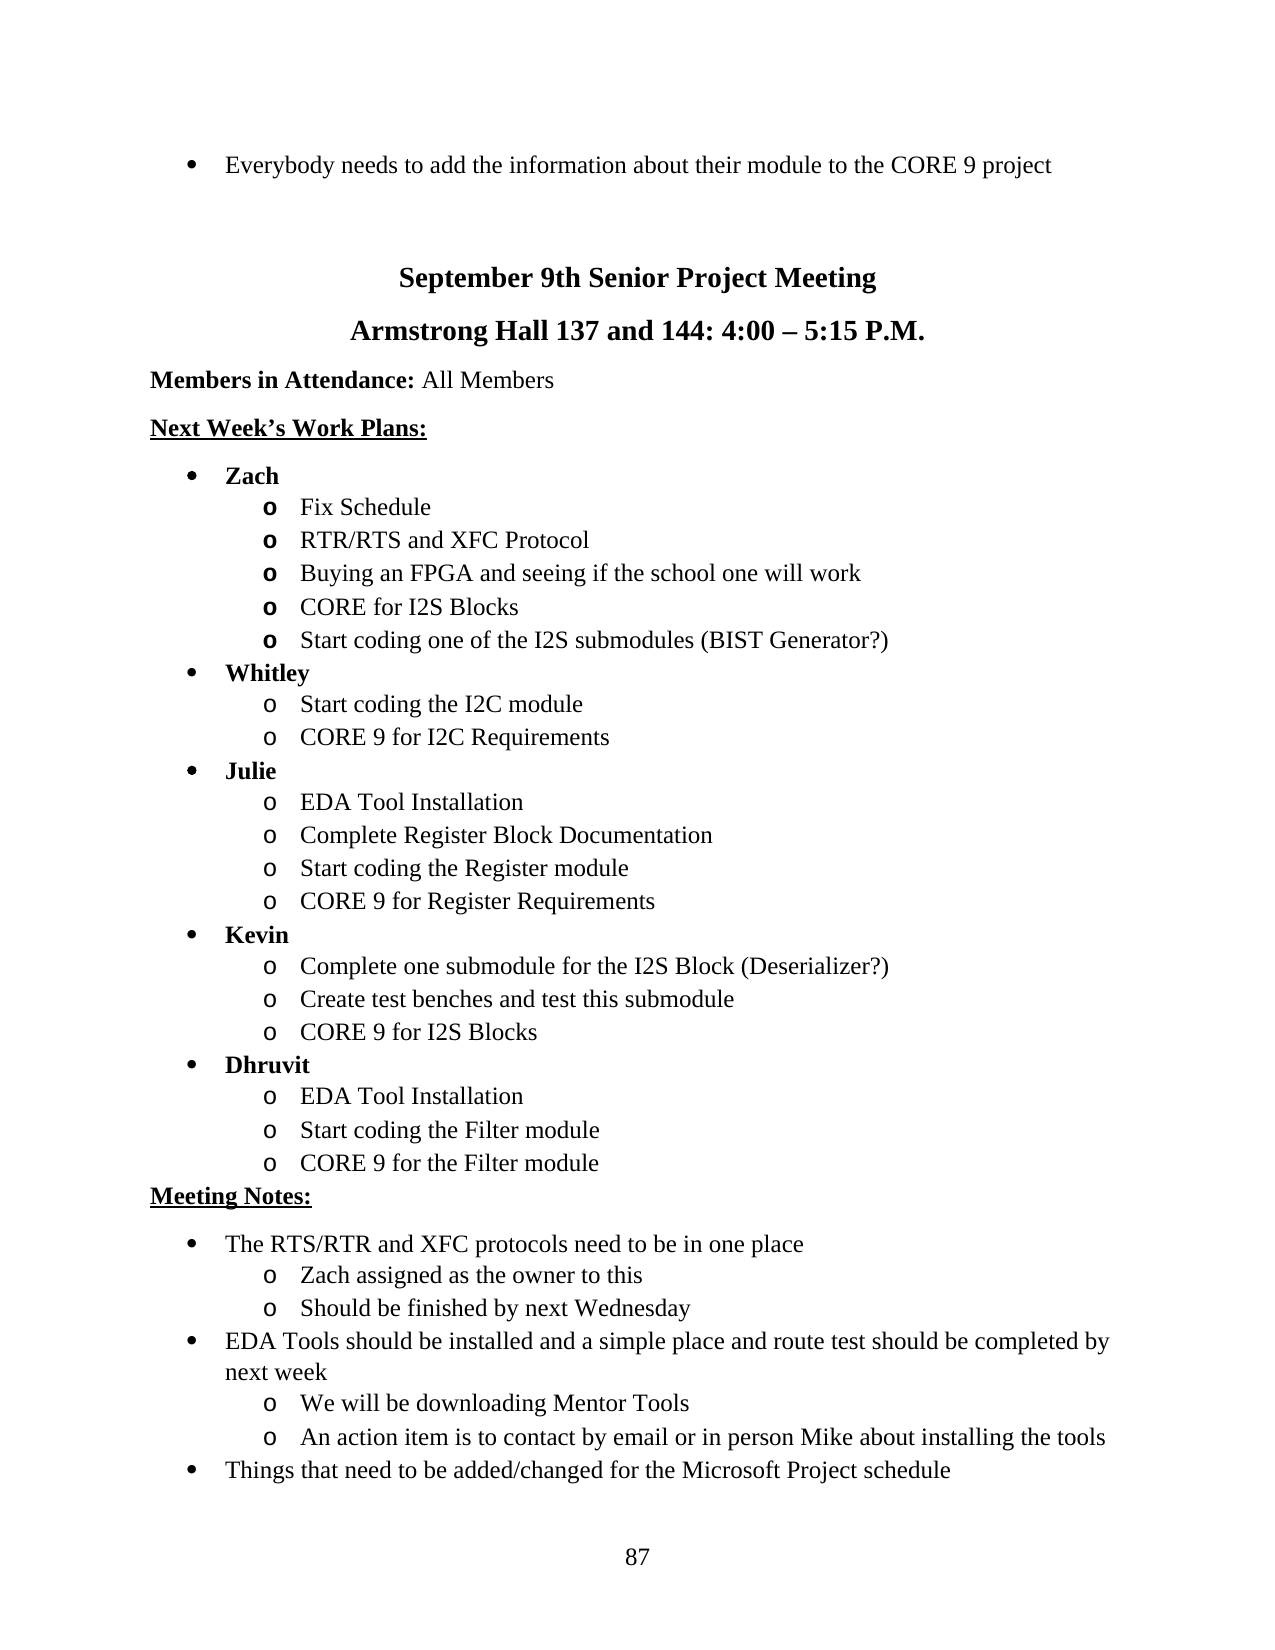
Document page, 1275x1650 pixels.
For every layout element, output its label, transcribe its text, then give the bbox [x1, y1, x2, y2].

list Kevin [187, 920, 1125, 948]
list EDA Tools should be installed and a simple place and route test should be completed by next week [187, 1326, 1125, 1386]
list CORE 9 for I2C Requirements [262, 722, 1125, 753]
text Next Week’s Work Plans: [150, 413, 1125, 442]
list Buying an FPGA and seeing if the school one will work [262, 558, 1125, 589]
list RTR/RTS and XFC Protocol [262, 525, 1125, 556]
list Complete one submodule for the I2S Block (Deserializer?) [262, 951, 1125, 982]
list Julie [187, 756, 1125, 784]
list Fix Schedule [262, 492, 1125, 523]
list The RTS/RTR and XFC protocols need to be in one place [187, 1229, 1125, 1258]
list Things that need to be added/changed for the Microsoft Project schedule [187, 1455, 1125, 1484]
text Meeting Notes: [150, 1181, 1125, 1210]
list Complete Register Block Documentation [262, 820, 1125, 851]
list Start coding the I2C module [262, 689, 1125, 720]
list Zach [187, 461, 1125, 490]
list Dhruvit [187, 1050, 1125, 1079]
list EDA Tool Installation [262, 1081, 1125, 1112]
list CORE 9 for Register Requirements [262, 886, 1125, 917]
list CORE 9 for the Filter module [262, 1148, 1125, 1179]
list Whitley [187, 658, 1125, 687]
list We will be downloading Mentor Tools [262, 1388, 1125, 1419]
list Start coding one of the I2S submodules (BIST Generator?) [262, 625, 1125, 656]
list CORE 9 for I2S Blocks [262, 1017, 1125, 1048]
list Start coding the Filter module [262, 1115, 1125, 1146]
text Members in Attendance: All Members [150, 366, 1125, 394]
list Create test benches and test this submodule [262, 984, 1125, 1015]
list Zach assigned as the owner to this [262, 1260, 1125, 1291]
list Should be finished by next Wednesday [262, 1293, 1125, 1324]
list Everybody needs to add the information about their module to the CORE 9 project [187, 150, 1125, 179]
list Start coding the Register module [262, 853, 1125, 884]
list CORE for I2S Blocks [262, 592, 1125, 623]
list EDA Tool Installation [262, 787, 1125, 818]
list An action item is to contact by email or in person Mike about installing the tools [262, 1422, 1125, 1452]
text Armstrong Hall 137 and 144: 4:00 – 5:15 P.M. [150, 313, 1125, 346]
text September 9th Senior Project Meeting [150, 260, 1125, 293]
